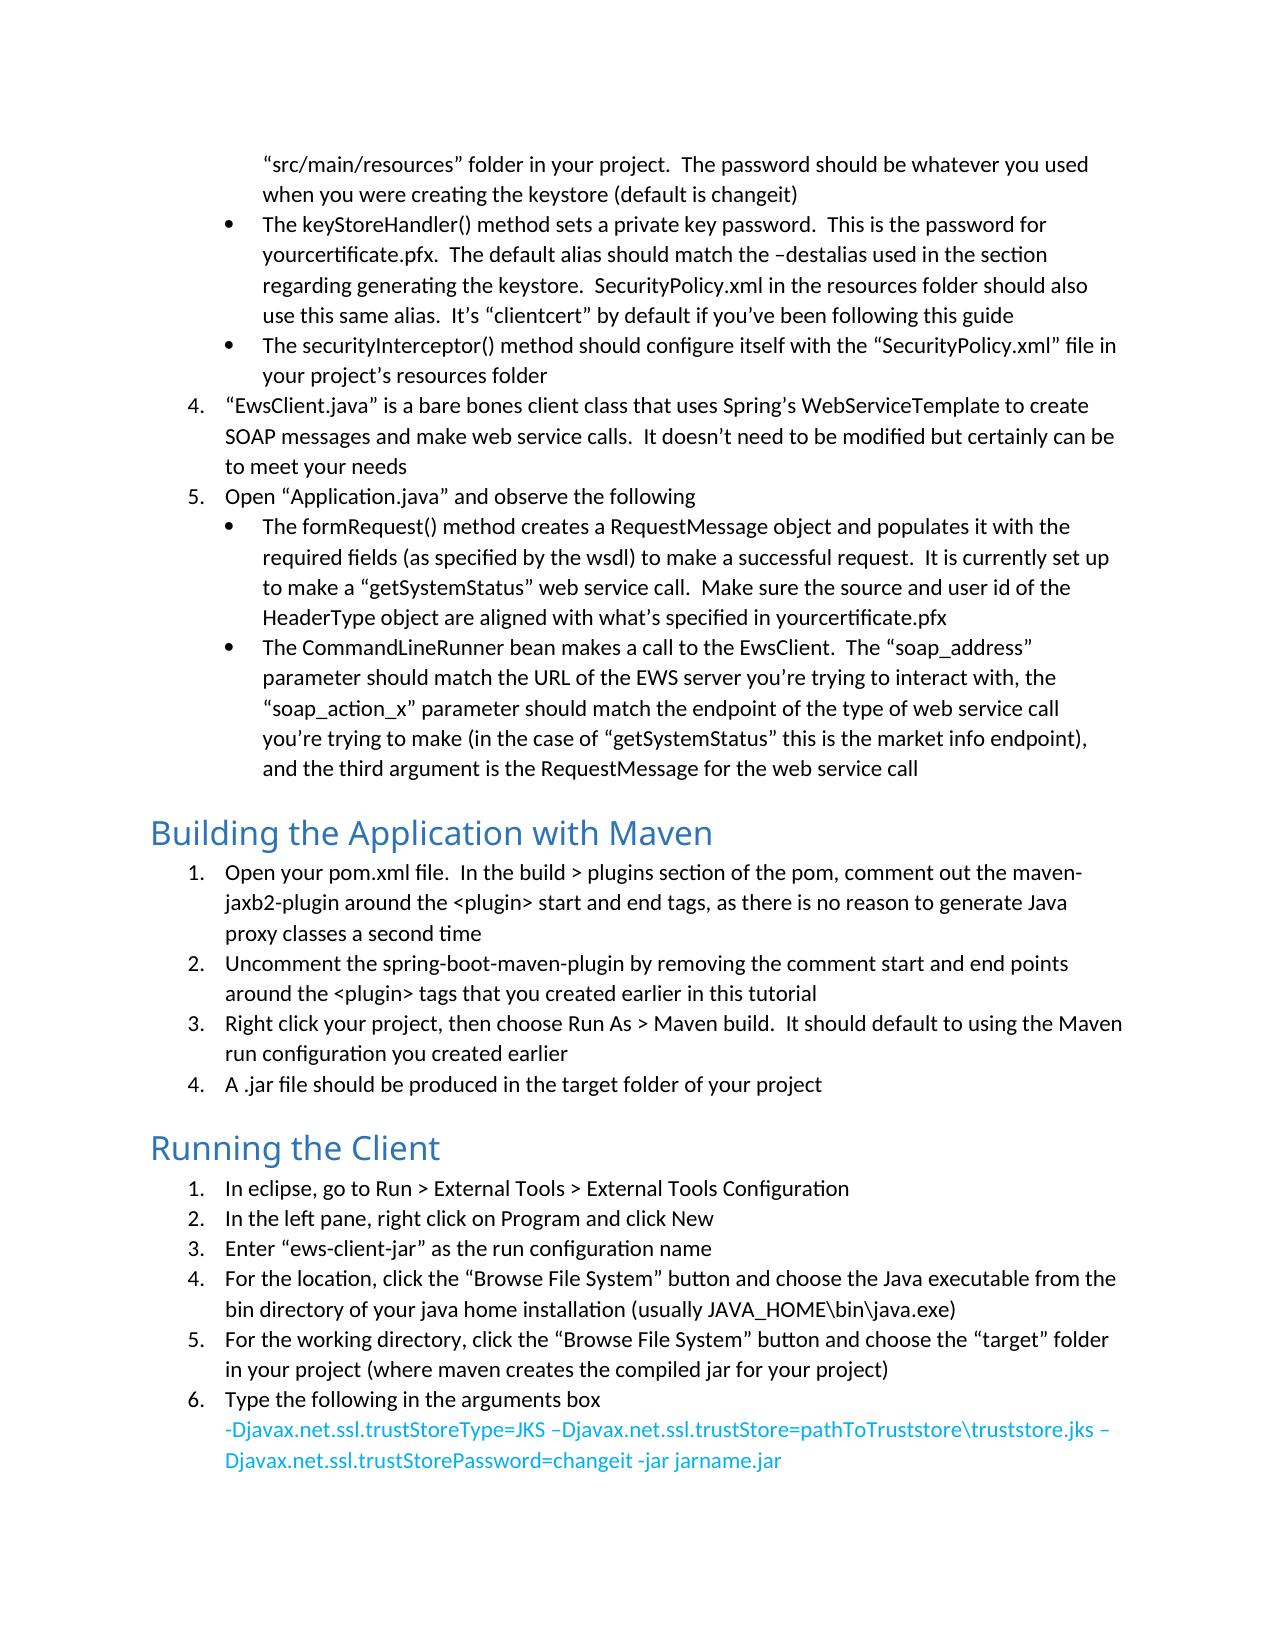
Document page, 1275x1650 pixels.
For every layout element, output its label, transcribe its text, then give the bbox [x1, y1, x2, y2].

list In the left pane, right click on Program and click New [187, 1204, 1125, 1232]
list The keyStoreHandler() method sets a private key password. This is the password for yourcertificate.pfx. The default alias should match the –destalias used in the section regarding generating the keystore. SecurityPolicy.xml in the resources folder should also use this same alias. It’s “clientcert” by default if you’ve been following this guide [225, 210, 1125, 329]
list Open “Application.java” and observe the following [187, 482, 1125, 510]
list Type the following in the arguments box [187, 1385, 1125, 1413]
list “EwsClient.java” is a bare bones client class that uses Spring’s WebServiceTemplate to create SOAP messages and make web service calls. It doesn’t need to be modified but certainly can be to meet your needs [187, 392, 1125, 480]
list The formRequest() method creates a RequestMessage object and populates it with the required fields (as specified by the wsdl) to make a successful request. It is currently set up to make a “getSystemStatus” web service call. Make sure the source and user id of the HeaderType object are aligned with what’s specified in yourcertificate.pfx [225, 512, 1125, 631]
list For the location, click the “Browse File System” button and choose the Java executable from the bin directory of your java home installation (usually JAVA_HOME\bin\java.exe) [187, 1264, 1125, 1323]
subtitle Building the Application with Maven [150, 809, 1125, 855]
list For the working directory, click the “Browse File System” button and choose the “target” folder in your project (where maven creates the compiled jar for your project) [187, 1325, 1125, 1383]
list The CommandLineRunner bean makes a call to the EwsClient. The “soap_address” parameter should match the URL of the EWS server you’re trying to interact with, the “soap_action_x” parameter should match the endpoint of the type of web service call you’re trying to make (in the case of “getSystemStatus” this is the market info endpoint), and the third argument is the RequestMessage for the web service call [225, 633, 1125, 782]
list The securityInterceptor() method should configure itself with the “SecurityPolicy.xml” file in your project’s resources folder [225, 331, 1125, 389]
list A .jar file should be produced in the target folder of your project [187, 1070, 1125, 1098]
list Enter “ews-client-jar” as the run configuration name [187, 1234, 1125, 1262]
list Open your pom.xml file. In the build > plugins section of the pom, comment out the maven-jaxb2-plugin around the <plugin> start and end tags, as there is no reason to generate Java proxy classes a second time [187, 858, 1125, 947]
list Right click your project, then choose Run As > Maven build. It should default to using the Maven run configuration you created earlier [187, 1009, 1125, 1068]
list Uncomment the spring-boot-maven-plugin by removing the comment start and end points around the <plugin> tags that you created earlier in this tutorial [187, 949, 1125, 1007]
subtitle Running the Client [150, 1125, 1125, 1170]
list In eclipse, go to Run > External Tools > External Tools Configuration [187, 1174, 1125, 1202]
